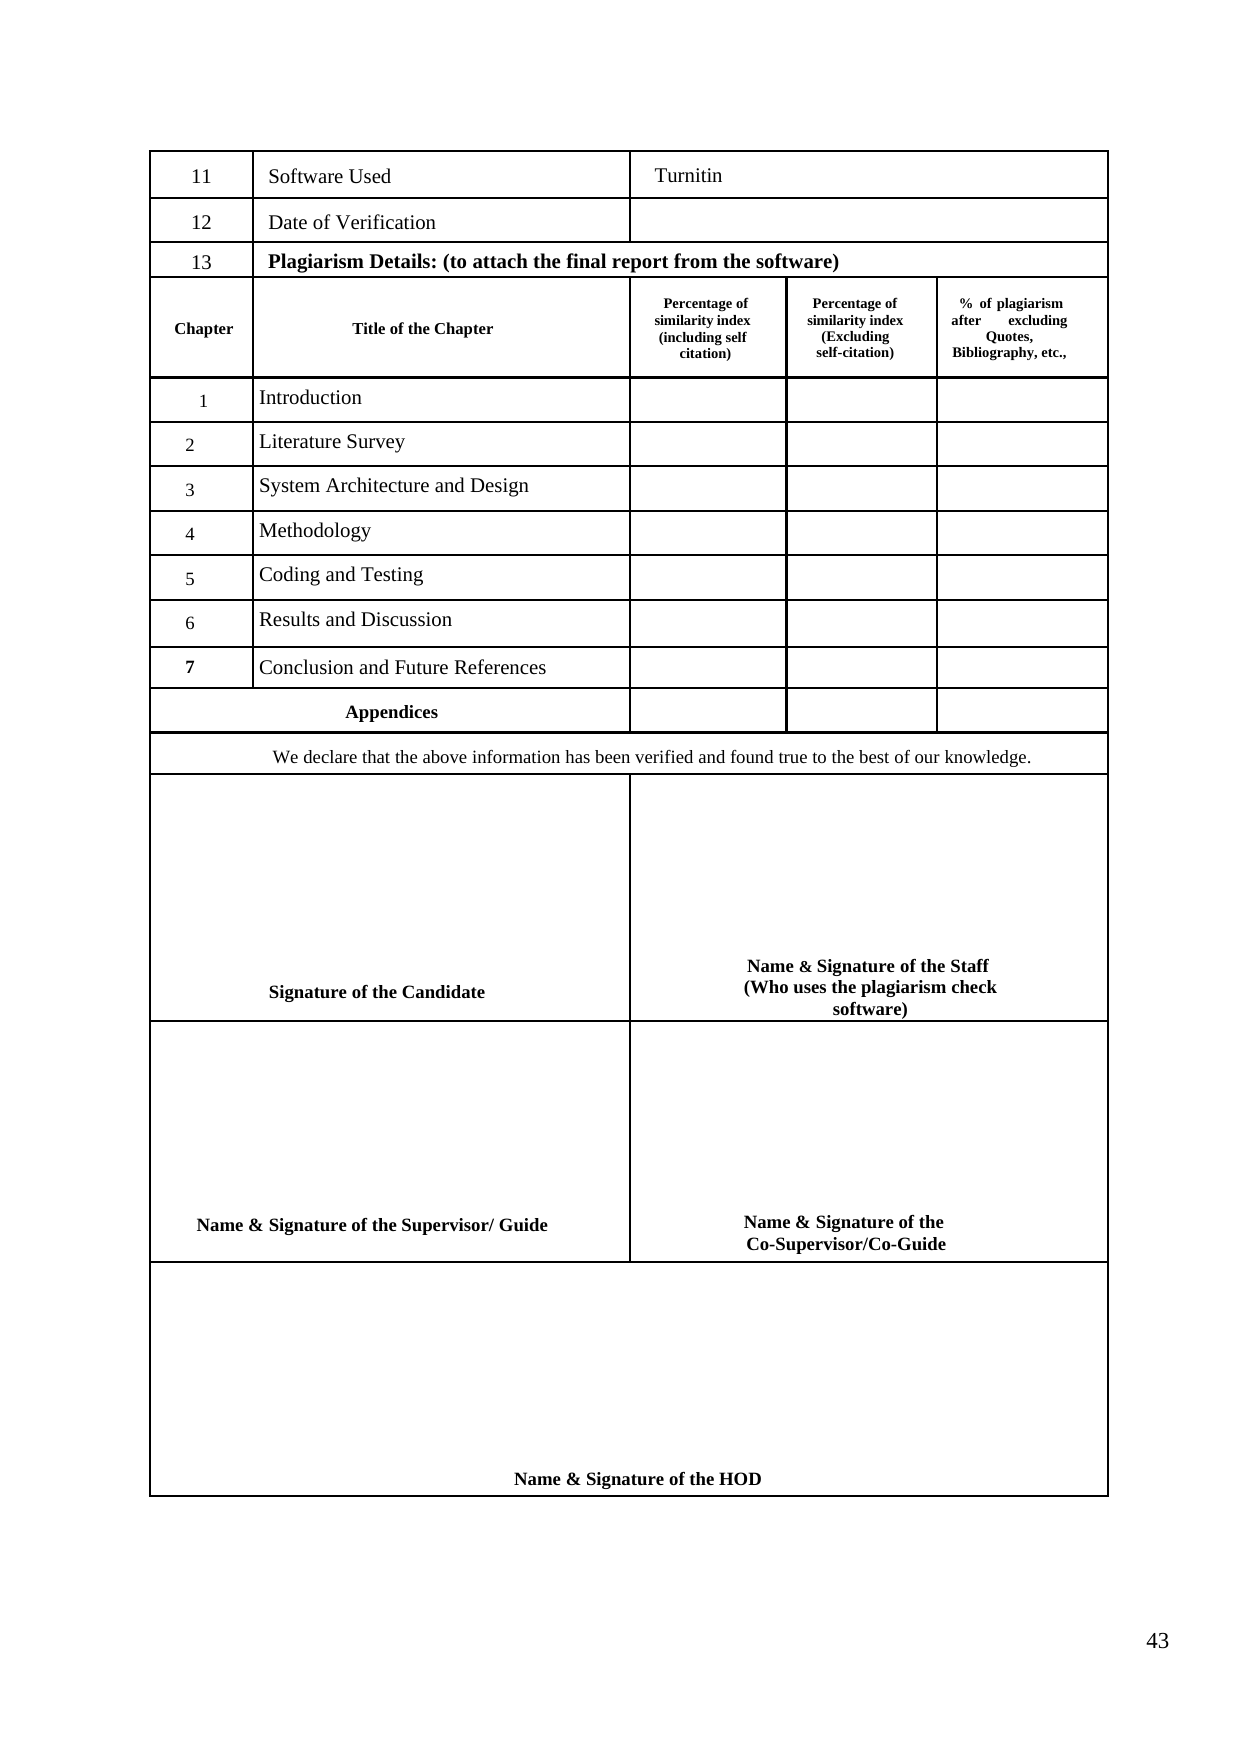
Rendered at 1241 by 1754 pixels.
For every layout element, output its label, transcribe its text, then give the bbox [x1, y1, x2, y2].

table_cell [938, 556, 1107, 598]
table_header Turnitin [631, 152, 1107, 197]
table_cell Name & Signature of the HOD [151, 1263, 1107, 1495]
table_cell Plagiarism Details: (to attach the final report from the software) [254, 243, 1107, 276]
table_cell % of plagiarism after excluding Quotes, Bibliography, etc., [938, 278, 1107, 376]
table_cell Signature of the Candidate [151, 775, 629, 1019]
table_cell Percentage of similarity index (Excluding self-citation) [788, 278, 936, 376]
table_cell [631, 199, 1107, 241]
table_cell Name & Signature of the Staff (Who uses the plagiarism check software) [631, 775, 1107, 1019]
table_cell Name & Signature of the Supervisor/ Guide [151, 1022, 629, 1261]
table_cell 1 [151, 379, 252, 421]
table_cell Appendices [151, 689, 629, 731]
table_cell [631, 379, 785, 421]
table_cell 6 [151, 601, 252, 646]
table_cell [788, 467, 936, 510]
table_cell We declare that the above information has been verified and found true to the best of our knowledge. [151, 734, 1107, 773]
table_cell 7 [151, 648, 252, 687]
table_cell 2 [151, 423, 252, 465]
table_cell [938, 467, 1107, 510]
table_cell Coding and Testing [254, 556, 629, 598]
table_cell 4 [151, 512, 252, 554]
table_cell [938, 512, 1107, 554]
table_cell Methodology [254, 512, 629, 554]
table_cell [788, 512, 936, 554]
table_cell Literature Survey [254, 423, 629, 465]
table_cell [938, 423, 1107, 465]
table_cell System Architecture and Design [254, 467, 629, 510]
table_cell 12 [151, 199, 252, 241]
table_cell Name & Signature of the Co-Supervisor/Co-Guide [631, 1022, 1107, 1261]
table_cell [938, 379, 1107, 421]
table_cell Results and Discussion [254, 601, 629, 646]
table_cell Date of Verification [254, 199, 629, 241]
table_cell [788, 648, 936, 687]
table_cell [938, 648, 1107, 687]
table_cell 13 [151, 243, 252, 276]
table_cell [631, 423, 785, 465]
table_cell [631, 512, 785, 554]
table_cell Chapter [151, 278, 252, 376]
table_cell [938, 601, 1107, 646]
table_cell [631, 648, 785, 687]
table_cell Title of the Chapter [254, 278, 629, 376]
table_cell [788, 689, 936, 731]
table_cell [631, 601, 785, 646]
table_cell [788, 423, 936, 465]
table_cell [788, 379, 936, 421]
table_cell [631, 689, 785, 731]
table_cell [631, 467, 785, 510]
table_cell Percentage of similarity index (including self citation) [631, 278, 785, 376]
table_cell [788, 601, 936, 646]
table_header Software Used [254, 152, 629, 197]
table_header 11 [151, 152, 252, 197]
table_cell [631, 556, 785, 598]
table_cell [938, 689, 1107, 731]
table_cell Introduction [254, 379, 629, 421]
table_cell Conclusion and Future References [254, 648, 629, 687]
table_cell 5 [151, 556, 252, 598]
table_cell 3 [151, 467, 252, 510]
table_cell [788, 556, 936, 598]
